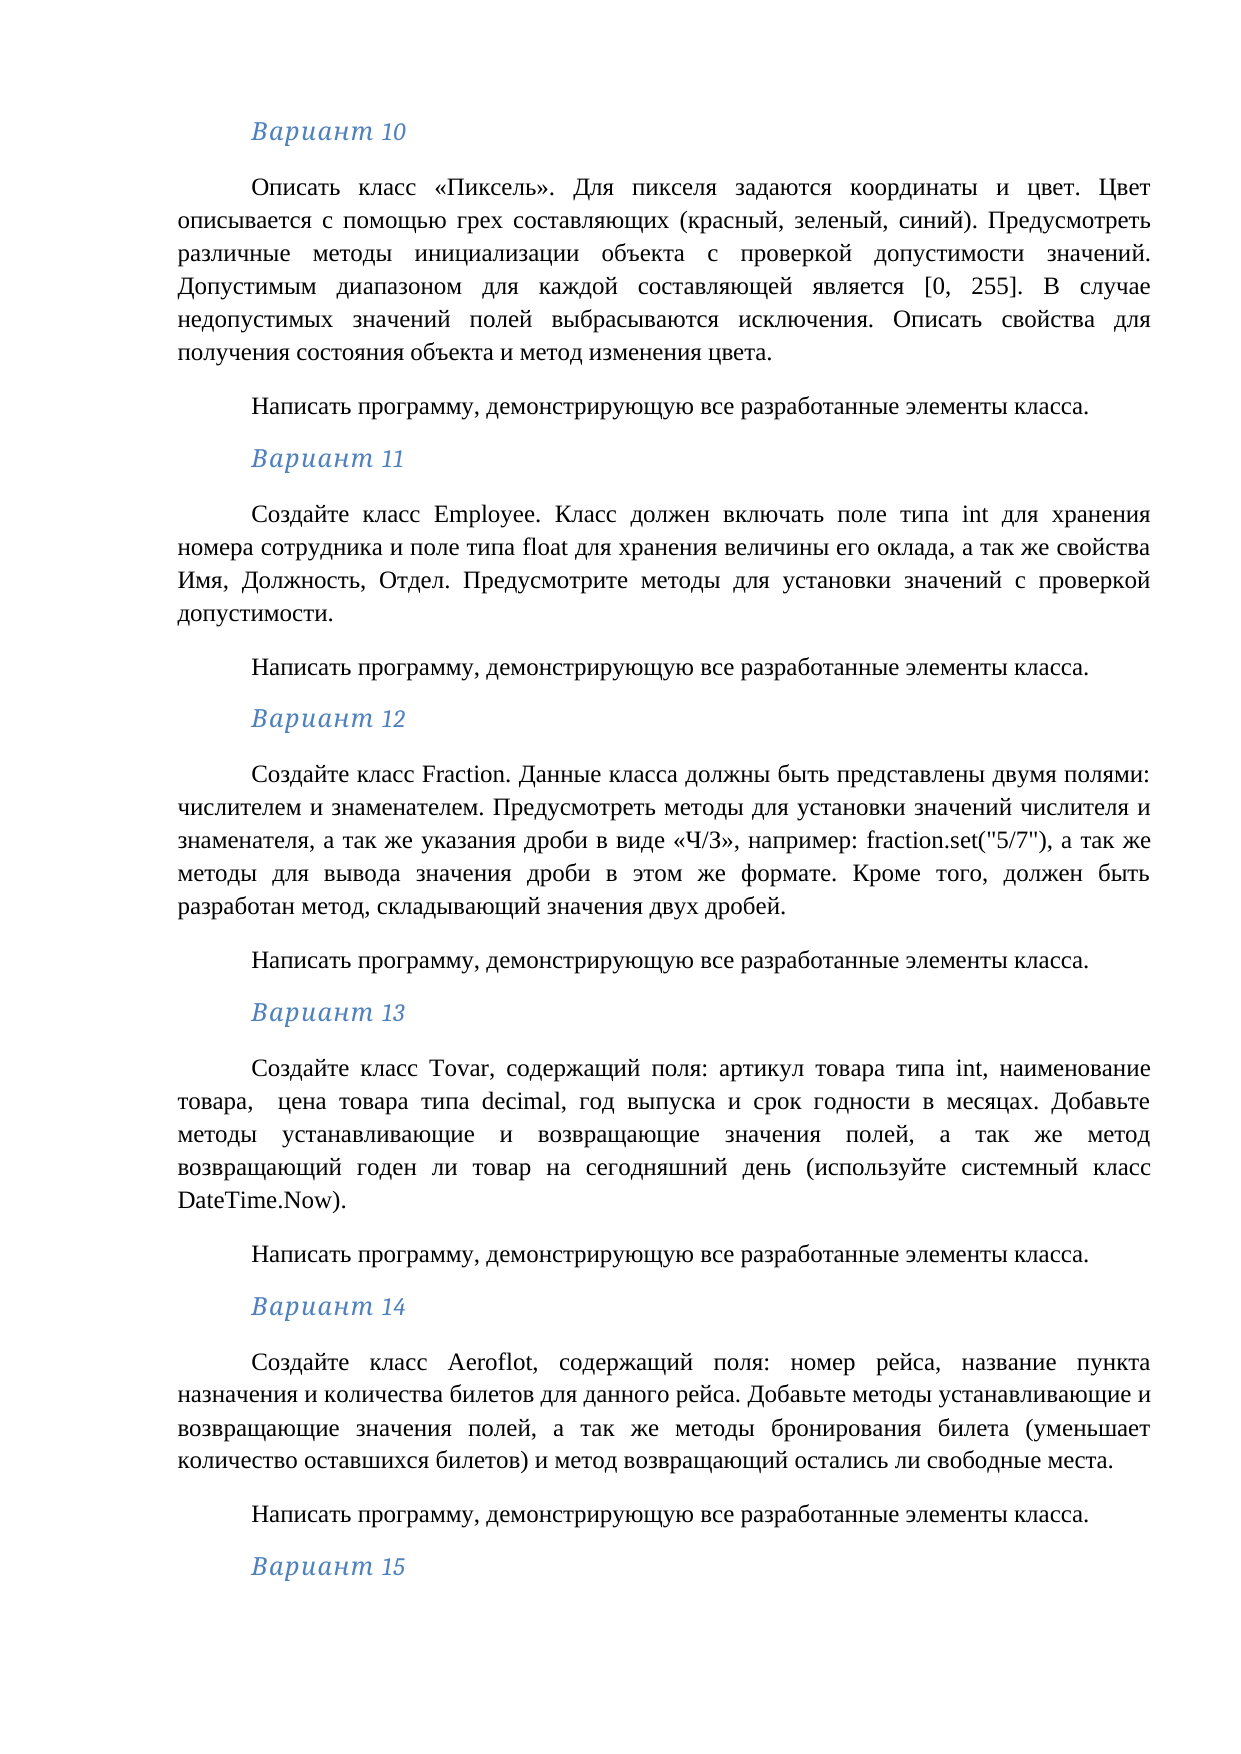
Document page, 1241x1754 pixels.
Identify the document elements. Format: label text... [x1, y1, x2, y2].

text Создайте класс Employee. Класс должен включать поле типа int для хранения номера сотрудника и поле типа float для хранения величины его оклада, а так же свойства Имя, Должность, Отдел. Предусмотрите методы для установки значений с проверкой допустимости. [177, 499, 1152, 626]
text Вариант 11 [177, 445, 1152, 473]
text Написать программу, демонстрирующую все разработанные элементы класса. [177, 391, 1152, 420]
text Написать программу, демонстрирующую все разработанные элементы класса. [177, 1499, 1152, 1528]
text Создайте класс Tovar, содержащий поля: артикул товара типа int, наименование товара, цена товара типа decimal, год выпуска и срок годности в месяцах. Добавьте методы устанавливающие и возвращающие значения полей, а так же метод возвращающий годен ли товар на сегодняшний день (используйте системный класс DateTime.Now). [177, 1053, 1152, 1214]
text Вариант 12 [177, 705, 1152, 734]
subtitle Вариант 10 [177, 118, 1152, 147]
text Вариант 15 [177, 1553, 1152, 1582]
text Создайте класс Aeroflot, содержащий поля: номер рейса, название пункта назначения и количества билетов для данного рейса. Добавьте методы устанавливающие и возвращающие значения полей, а так же методы бронирования билета (уменьшает количество оставшихся билетов) и метод возвращающий остались ли свободные места. [177, 1347, 1152, 1474]
text Вариант 14 [177, 1293, 1152, 1321]
text Написать программу, демонстрирующую все разработанные элементы класса. [177, 1239, 1152, 1268]
text Написать программу, демонстрирующую все разработанные элементы класса. [177, 652, 1152, 680]
text Описать класс «Пиксель». Для пикселя задаются координаты и цвет. Цвет описывается с помощью грех составляющих (красный, зеленый, синий). Предусмотреть различные методы инициализации объекта с проверкой допустимости значений. Допустимым диапазоном для каждой составляющей является [0, 255]. В случае недопустимых значений полей выбрасываются исключения. Описать свойства для получения состояния объекта и метод изменения цвета. [177, 172, 1152, 366]
text Создайте класс Fraction. Данные класса должны быть представлены двумя полями: числителем и знаменателем. Предусмотреть методы для установки значений числителя и знаменателя, а так же указания дроби в виде «Ч/З», например: fraction.set("5/7"), а так же методы для вывода значения дроби в этом же формате. Кроме того, должен быть разработан метод, складывающий значения двух дробей. [177, 759, 1152, 920]
text Вариант 13 [177, 999, 1152, 1028]
text Написать программу, демонстрирующую все разработанные элементы класса. [177, 945, 1152, 974]
